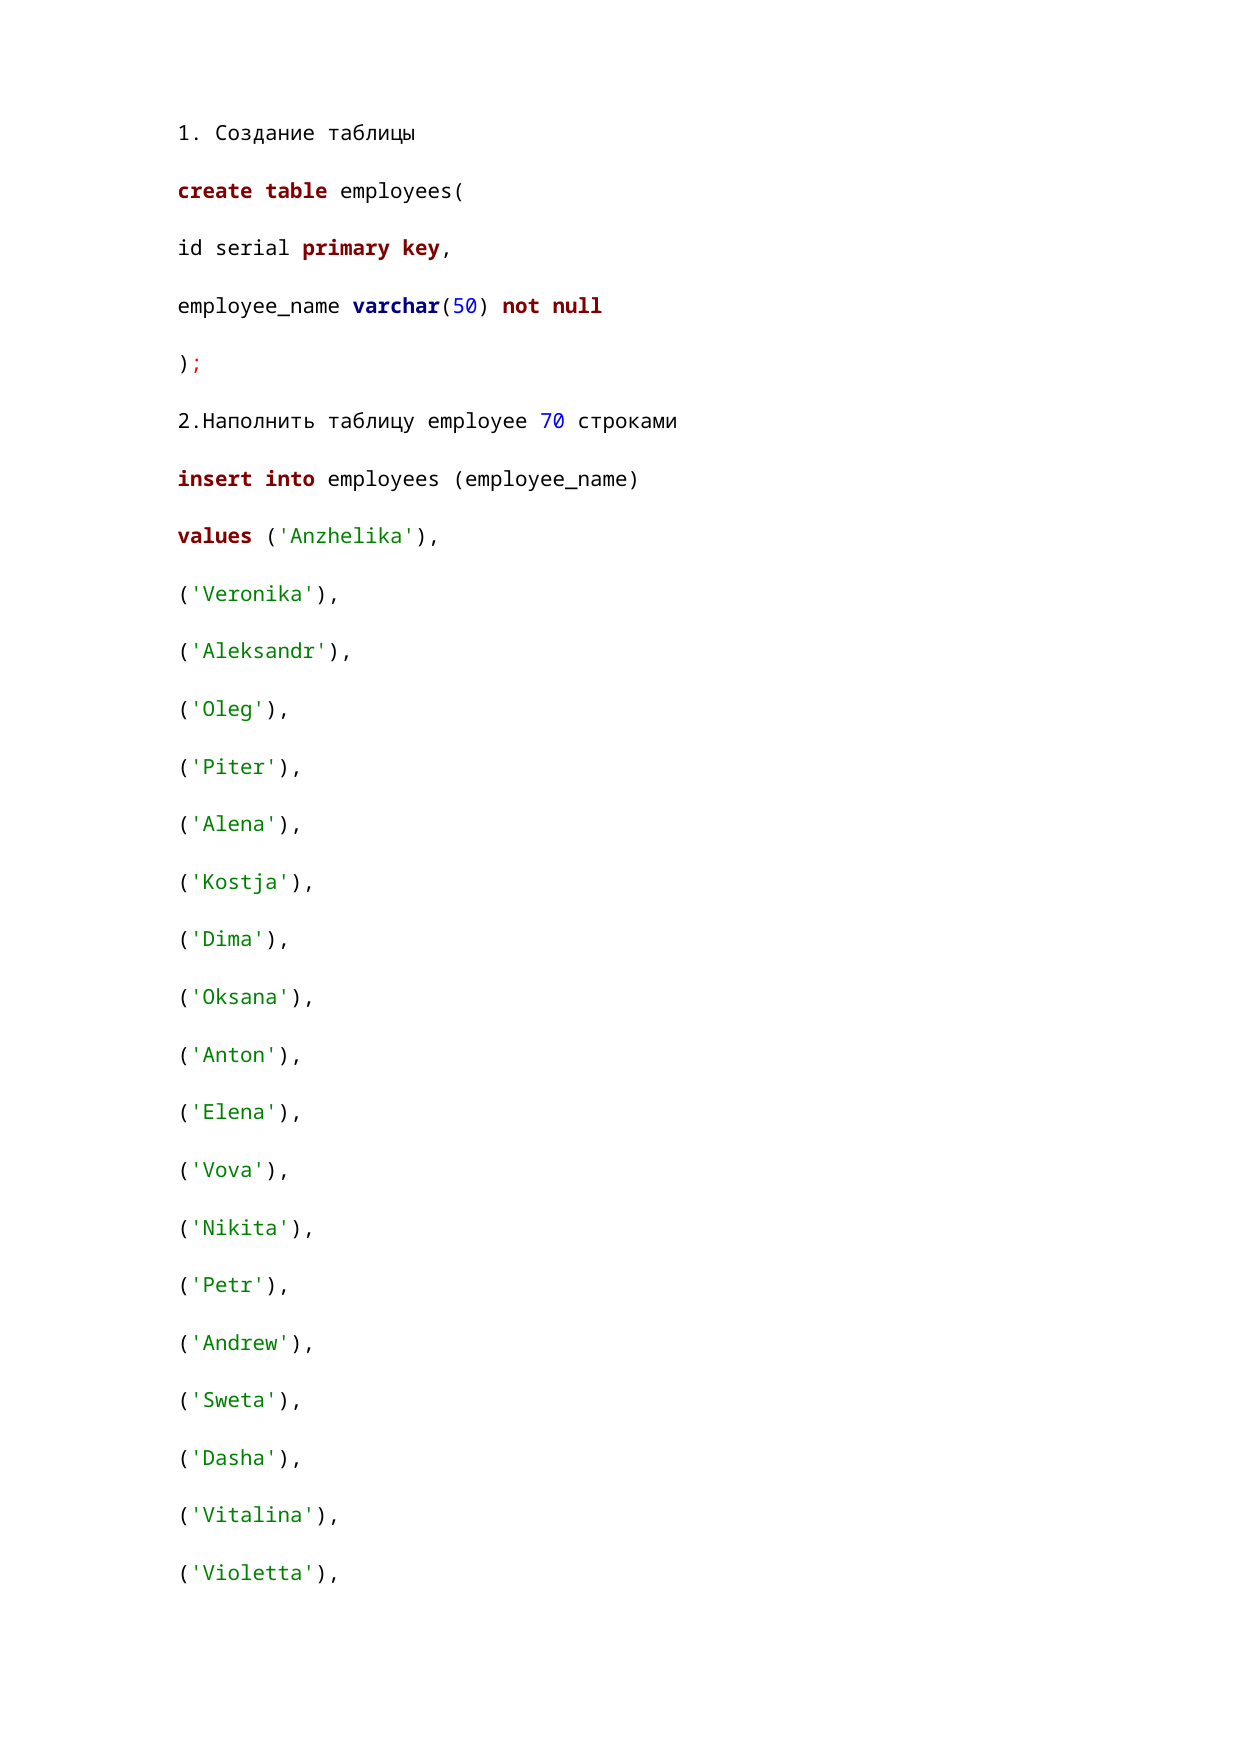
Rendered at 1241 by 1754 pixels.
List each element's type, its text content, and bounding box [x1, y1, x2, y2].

text ('Aleksandr'), [177, 637, 1152, 665]
text id serial primary key, [177, 233, 1152, 262]
text ('Petr'), [177, 1270, 1152, 1299]
text ('Elena'), [177, 1097, 1152, 1126]
text values ('Anzhelika'), [177, 521, 1152, 550]
text employee_name varchar(50) not null [177, 291, 1152, 319]
text ('Veronika'), [177, 579, 1152, 607]
text ('Piter'), [177, 752, 1152, 780]
text ); [177, 348, 1152, 377]
text ('Oksana'), [177, 982, 1152, 1011]
text ('Alena'), [177, 809, 1152, 838]
text ('Vova'), [177, 1155, 1152, 1183]
text create table employees( [177, 176, 1152, 204]
text ('Nikita'), [177, 1213, 1152, 1241]
text ('Sweta'), [177, 1385, 1152, 1414]
text ('Dasha'), [177, 1443, 1152, 1471]
text 2.Наполнить таблицу employee 70 строками [177, 406, 1152, 434]
text ('Andrew'), [177, 1328, 1152, 1356]
text ('Anton'), [177, 1040, 1152, 1068]
text ('Kostja'), [177, 867, 1152, 895]
text insert into employees (employee_name) [177, 464, 1152, 492]
text ('Vitalina'), [177, 1501, 1152, 1529]
text ('Dima'), [177, 924, 1152, 953]
text 1. Cоздание таблицы [177, 118, 1152, 147]
text ('Oleg'), [177, 694, 1152, 723]
text ('Violetta'), [177, 1558, 1152, 1587]
